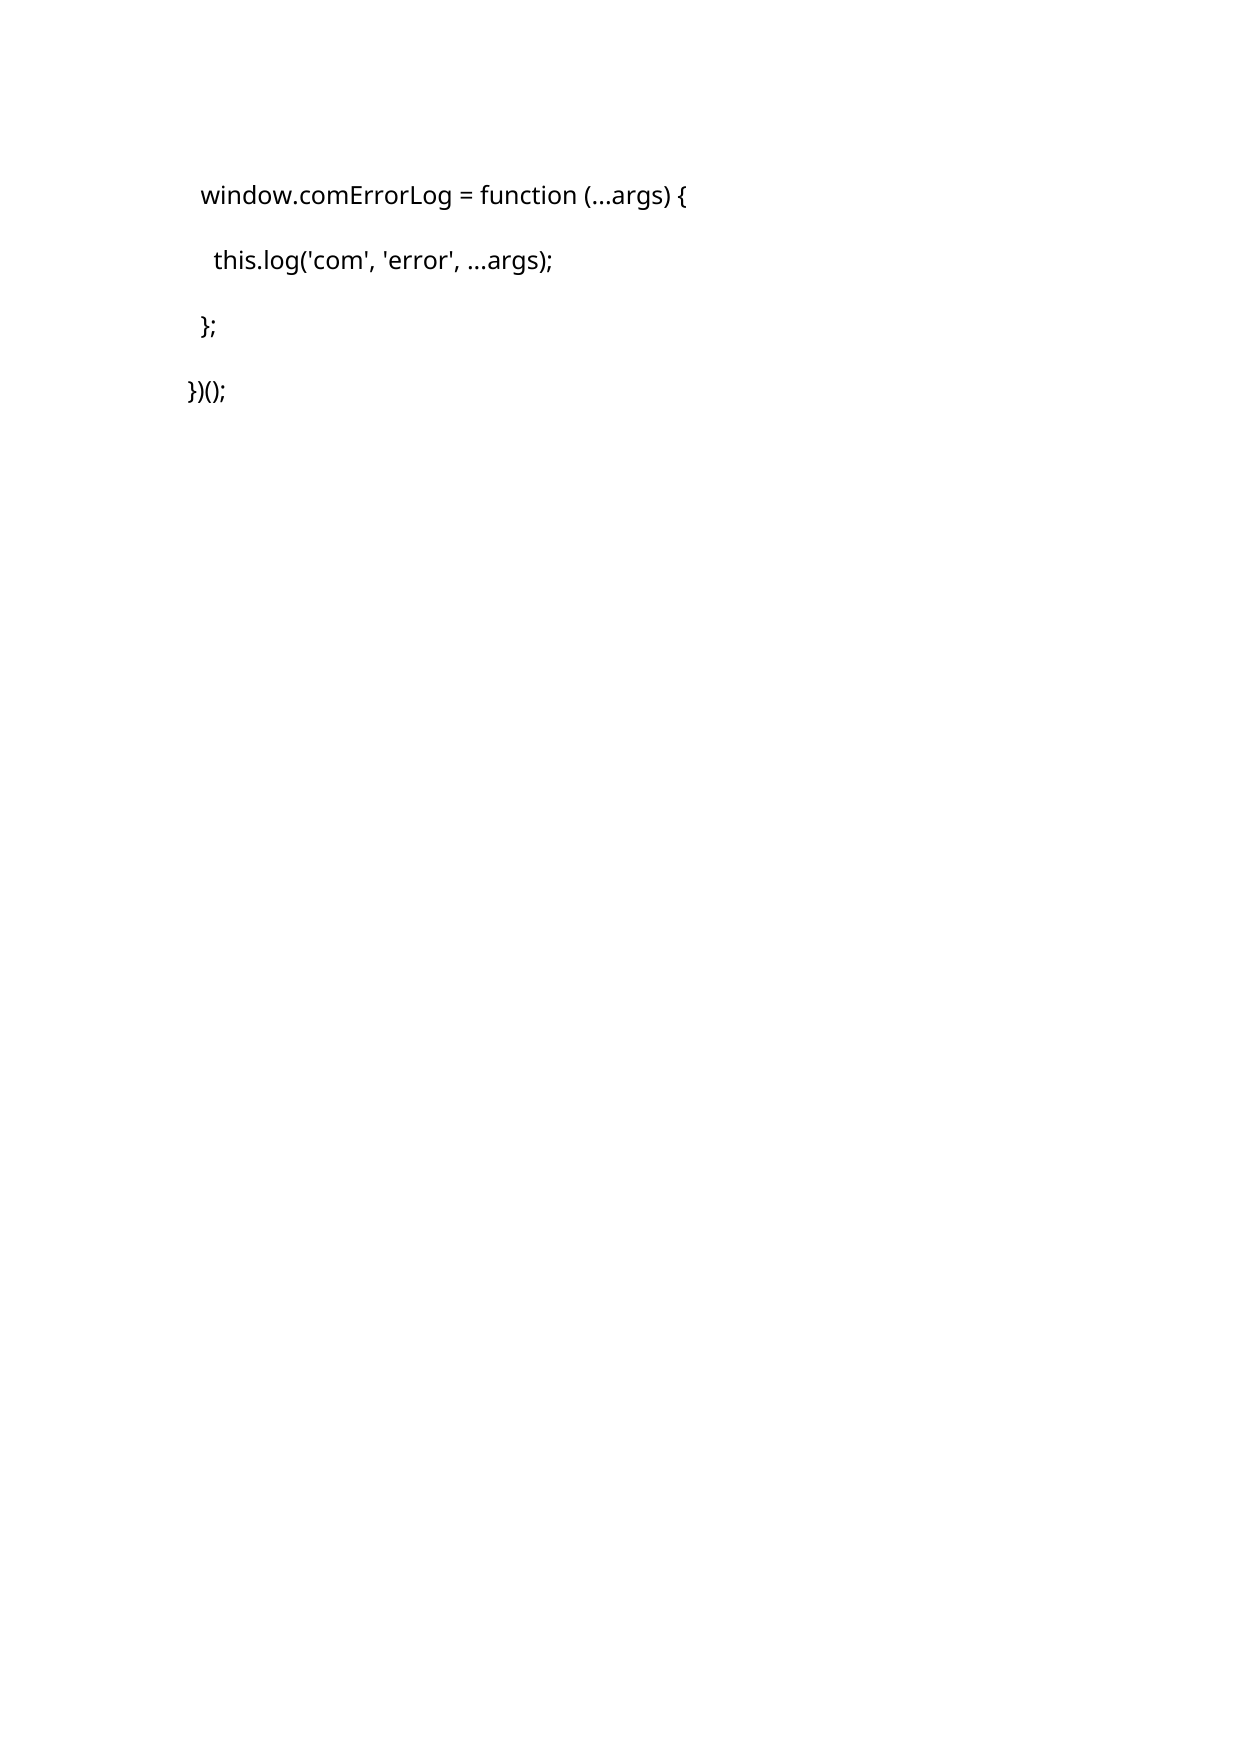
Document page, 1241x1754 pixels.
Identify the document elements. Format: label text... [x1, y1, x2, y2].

text this.log('com', 'error', ...args); [187, 227, 1053, 292]
text }; [187, 292, 1053, 357]
text })(); [187, 357, 1053, 422]
text window.comErrorLog = function (...args) { [187, 162, 1053, 227]
